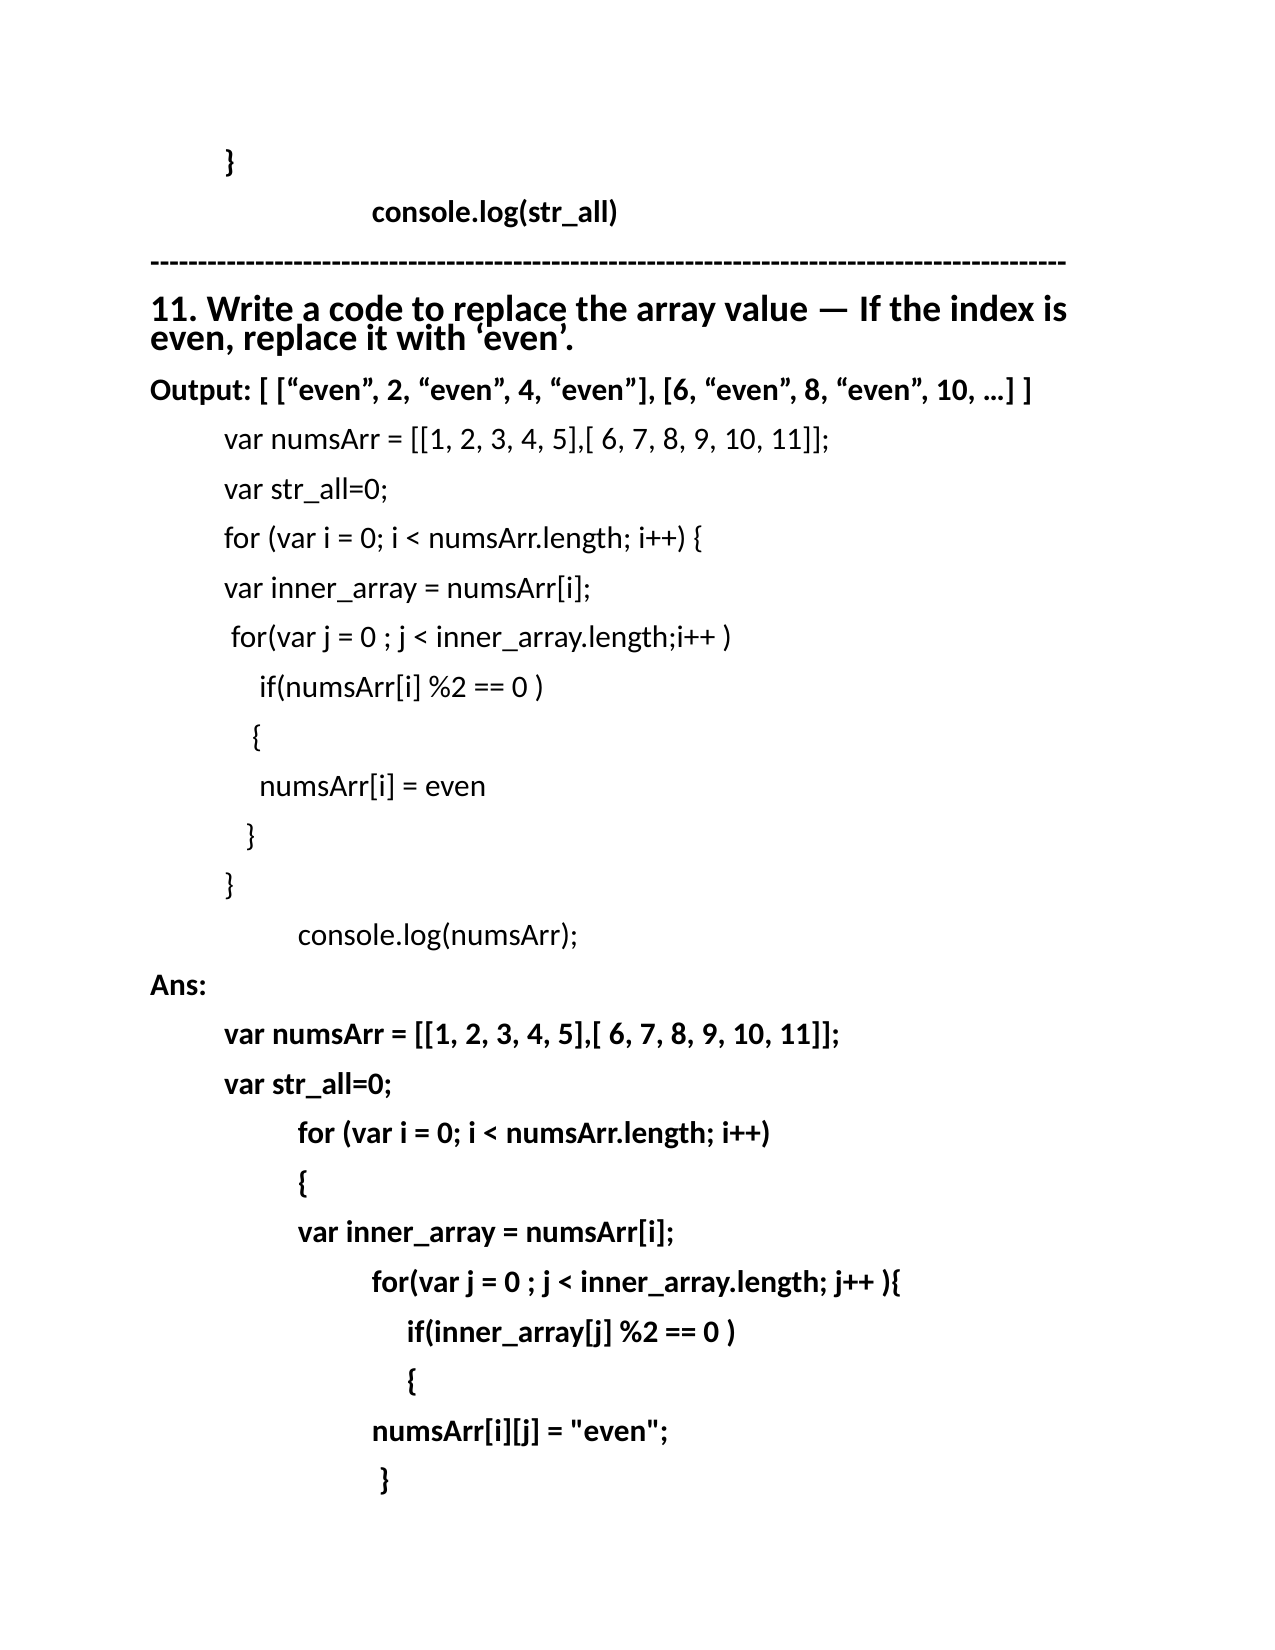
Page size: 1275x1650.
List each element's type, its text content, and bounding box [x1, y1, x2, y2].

text 11. Write a code to replace the array value — If the index is even, replace it with ‘even’. [150, 299, 1125, 356]
text Output: [ [“even”, 2, “even”, 4, “even”], [6, “even”, 8, “even”, 10, …] ] [150, 377, 1125, 406]
text numsArr[i][j] = "even"; [150, 1418, 1125, 1447]
text if(numsArr[i] %2 == 0 ) [150, 674, 1125, 703]
text if(inner_array[j] %2 == 0 ) [150, 1319, 1125, 1348]
text console.log(str_all) [150, 199, 1125, 228]
text var numsArr = [[1, 2, 3, 4, 5],[ 6, 7, 8, 9, 10, 11]]; [150, 1022, 1125, 1050]
text } [150, 823, 1125, 852]
text var str_all=0; [150, 1071, 1125, 1100]
text { [150, 1369, 1125, 1397]
text var inner_array = numsArr[i]; [150, 1220, 1125, 1249]
text { [150, 724, 1125, 753]
text var numsArr = [[1, 2, 3, 4, 5],[ 6, 7, 8, 9, 10, 11]]; [150, 427, 1125, 455]
text Ans: [150, 972, 1125, 1001]
text } [150, 873, 1125, 902]
text } [150, 150, 1125, 179]
text for(var j = 0 ; j < inner_array.length;i++ ) [150, 625, 1125, 654]
text var inner_array = numsArr[i]; [150, 575, 1125, 604]
text ------------------------------------------------------------------------------------------------ [150, 249, 1125, 278]
text { [150, 1170, 1125, 1199]
text for (var i = 0; i < numsArr.length; i++) { [150, 526, 1125, 554]
text numsArr[i] = even [150, 774, 1125, 802]
text console.log(numsArr); [150, 922, 1125, 951]
text } [150, 1468, 1125, 1497]
text for(var j = 0 ; j < inner_array.length; j++ ){ [150, 1269, 1125, 1298]
text var str_all=0; [150, 476, 1125, 505]
text for (var i = 0; i < numsArr.length; i++) [150, 1121, 1125, 1149]
